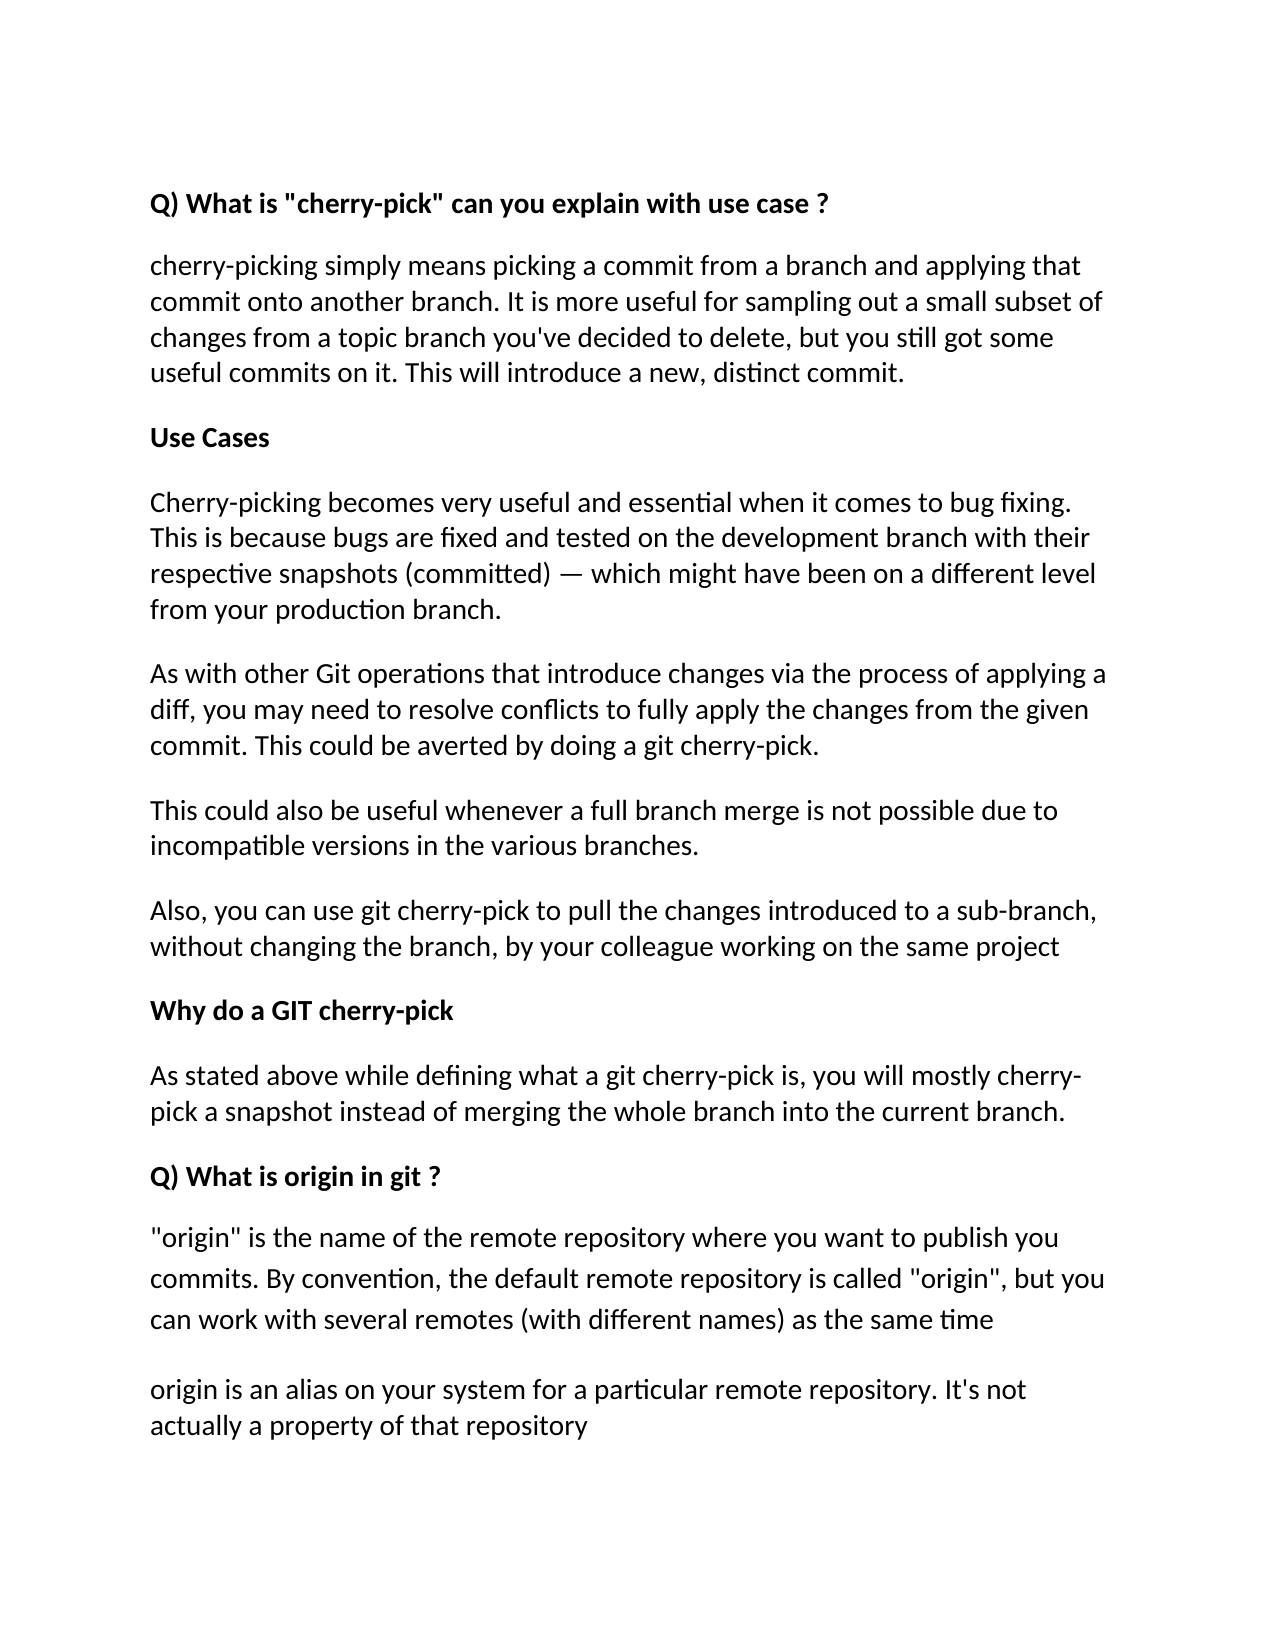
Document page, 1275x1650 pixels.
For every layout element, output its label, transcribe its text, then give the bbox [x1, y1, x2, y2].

text "origin" is the name of the remote repository where you want to publish you commits. By convention, the default remote repository is called "origin", but you can work with several remotes (with different names) as the same time [150, 1219, 1125, 1337]
text As stated above while defining what a git cherry-pick is, you will mostly cherry-pick a snapshot instead of merging the whole branch into the current branch. [150, 1057, 1125, 1128]
text cherry-picking simply means picking a commit from a branch and applying that commit onto another branch. It is more useful for sampling out a small subset of changes from a topic branch you've decided to delete, but you still got some useful commits on it. This will introduce a new, distinct commit. [150, 247, 1125, 390]
text Q) What is "cherry-pick" can you explain with use case ? [150, 186, 1125, 221]
text Q) What is origin in git ? [150, 1158, 1125, 1193]
text Why do a GIT cherry-pick [150, 992, 1125, 1028]
text origin is an alias on your system for a particular remote repository. It's not actually a property of that repository [150, 1371, 1125, 1443]
text Use Cases [150, 419, 1125, 455]
text As with other Git operations that introduce changes via the process of applying a diff, you may need to resolve conflicts to fully apply the changes from the given commit. This could be averted by doing a git cherry-pick. [150, 656, 1125, 762]
text Cherry-picking becomes very useful and essential when it comes to bug fixing. This is because bugs are fixed and tested on the development branch with their respective snapshots (committed) — which might have been on a different level from your production branch. [150, 484, 1125, 626]
text Also, you can use git cherry-pick to pull the changes introduced to a sub-branch, without changing the branch, by your colleague working on the same project [150, 892, 1125, 963]
text This could also be useful whenever a full branch merge is not possible due to incompatible versions in the various branches. [150, 792, 1125, 863]
